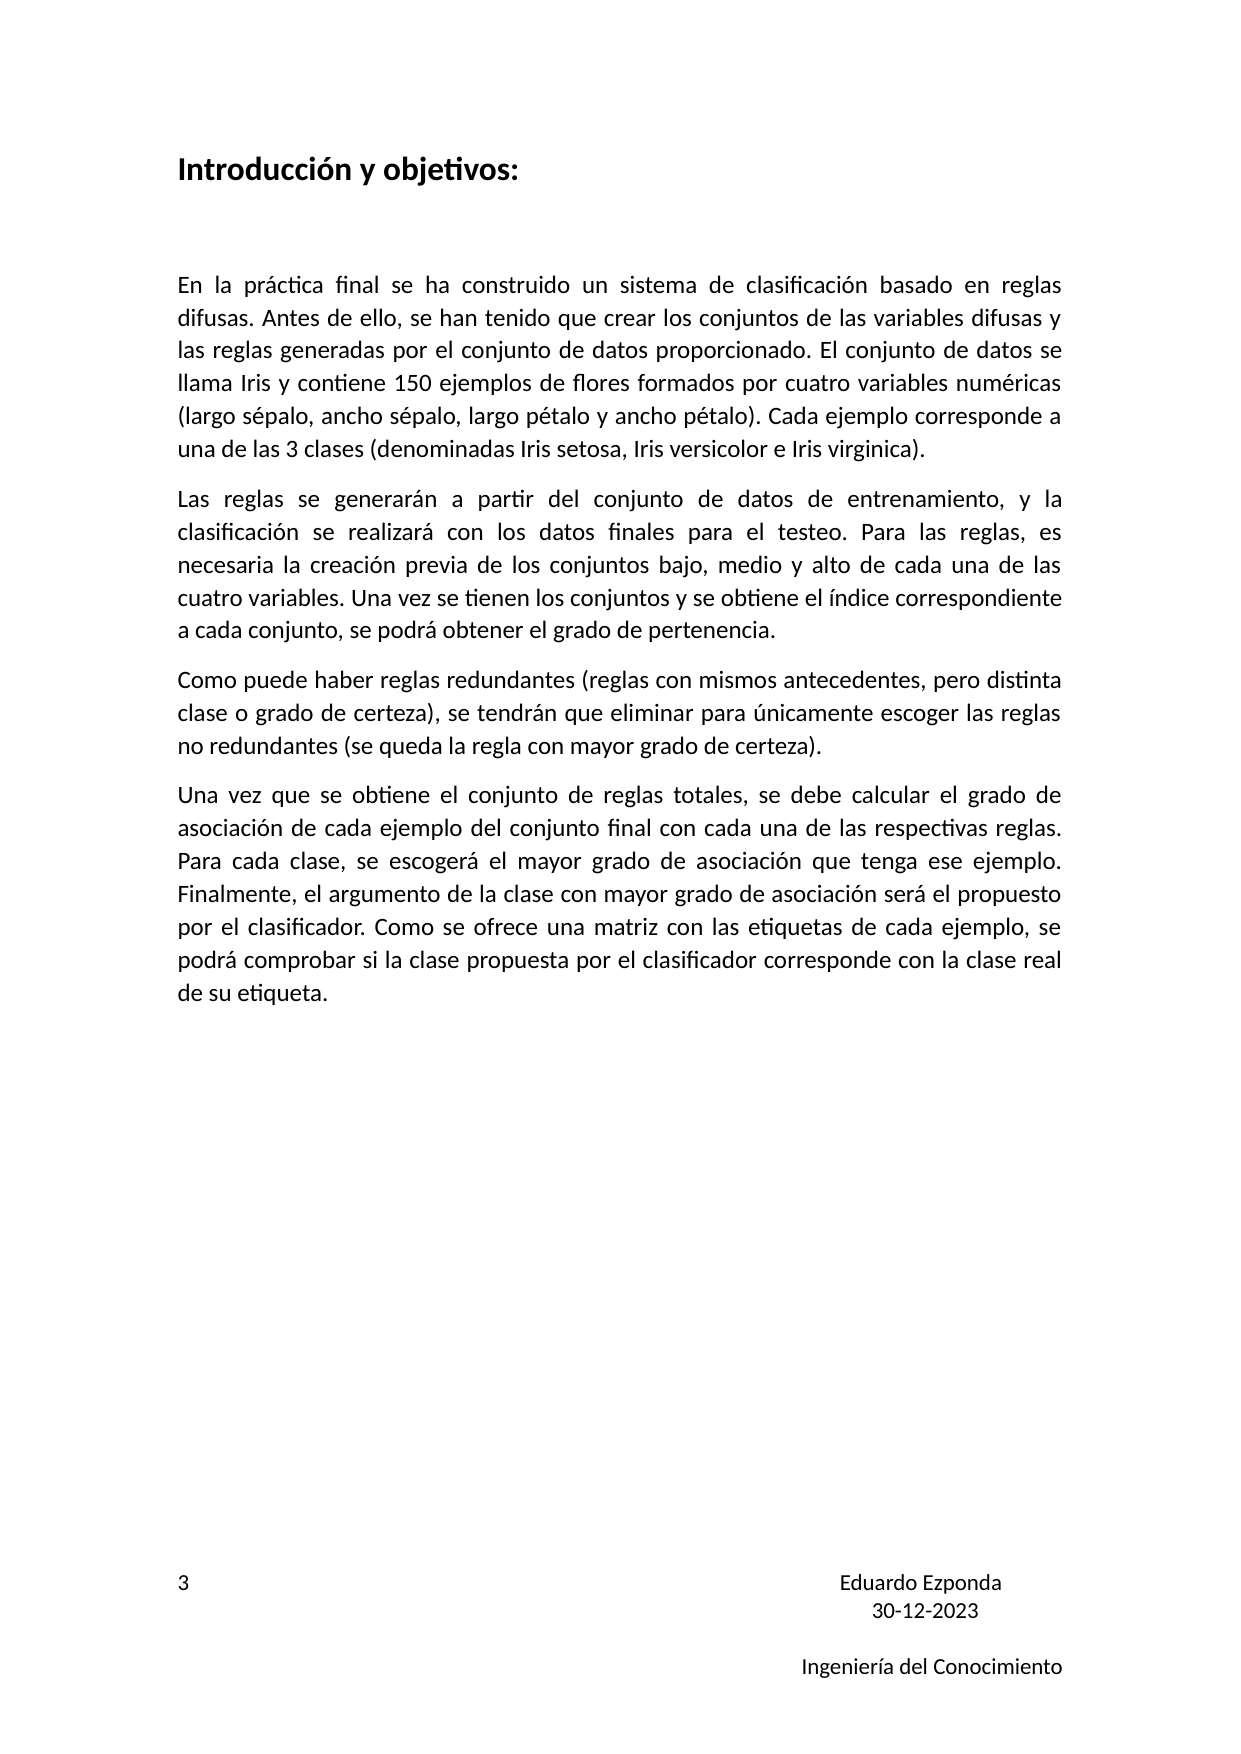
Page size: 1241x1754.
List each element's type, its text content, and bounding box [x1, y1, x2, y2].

text En la práctica final se ha construido un sistema de clasificación basado en reglas difusas. Antes de ello, se han tenido que crear los conjuntos de las variables difusas y las reglas generadas por el conjunto de datos proporcionado. El conjunto de datos se llama Iris y contiene 150 ejemplos de flores formados por cuatro variables numéricas (largo sépalo, ancho sépalo, largo pétalo y ancho pétalo). Cada ejemplo corresponde a una de las 3 clases (denominadas Iris setosa, Iris versicolor e Iris virginica). [177, 269, 1063, 464]
text Como puede haber reglas redundantes (reglas con mismos antecedentes, pero distinta clase o grado de certeza), se tendrán que eliminar para únicamente escoger las reglas no redundantes (se queda la regla con mayor grado de certeza). [177, 664, 1063, 761]
text Introducción y objetivos: [177, 148, 1063, 188]
text Una vez que se obtiene el conjunto de reglas totales, se debe calcular el grado de asociación de cada ejemplo del conjunto final con cada una de las respectivas reglas. Para cada clase, se escogerá el mayor grado de asociación que tenga ese ejemplo. Finalmente, el argumento de la clase con mayor grado de asociación será el propuesto por el clasificador. Como se ofrece una matriz con las etiquetas de cada ejemplo, se podrá comprobar si la clase propuesta por el clasificador corresponde con la clase real de su etiqueta. [177, 780, 1063, 1008]
text Las reglas se generarán a partir del conjunto de datos de entrenamiento, y la clasificación se realizará con los datos finales para el testeo. Para las reglas, es necesaria la creación previa de los conjuntos bajo, medio y alto de cada una de las cuatro variables. Una vez se tienen los conjuntos y se obtiene el índice correspondiente a cada conjunto, se podrá obtener el grado de pertenencia. [177, 483, 1063, 645]
